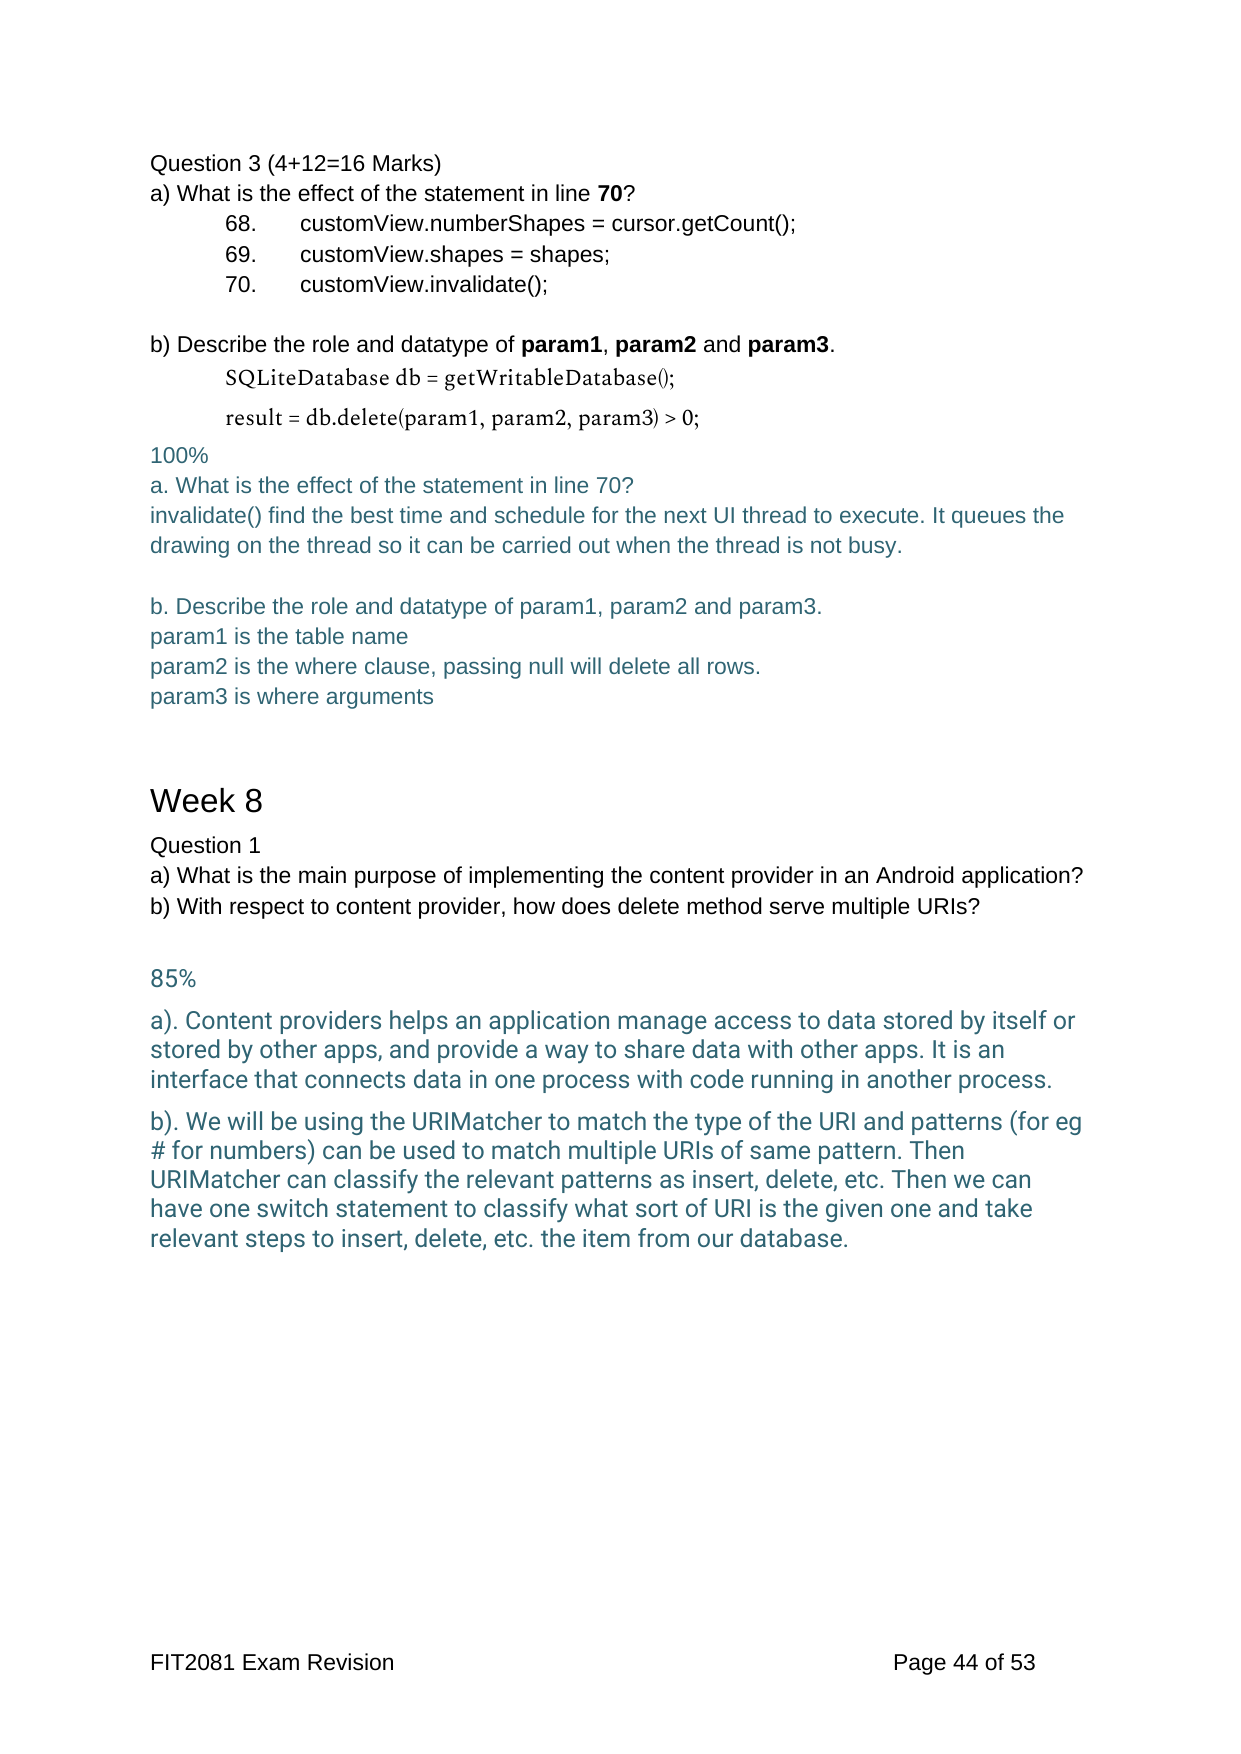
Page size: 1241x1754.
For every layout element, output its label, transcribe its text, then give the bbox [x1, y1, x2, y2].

text Question 1 [150, 832, 1090, 858]
text a. What is the effect of the statement in line 70? [150, 472, 1090, 498]
text 70. customView.invalidate(); [225, 271, 1090, 297]
text a) What is the effect of the statement in line 70? [150, 180, 1090, 207]
text a). Content providers helps an application manage access to data stored by itself or stored by other apps, and provide a way to share data with other apps. It is an interface that connects data in one process with code running in another process. [150, 1006, 1090, 1094]
text 68. customView.numberShapes = cursor.getCount(); [225, 210, 1090, 237]
text 69. customView.shapes = shapes; [225, 241, 1090, 267]
text SQLiteDatabase db = getWritableDatabase(); [225, 361, 1090, 396]
text param3 is where arguments [150, 683, 1090, 710]
text 85% [150, 964, 1090, 994]
text param2 is the where clause, passing null will delete all rows. [150, 653, 1090, 679]
text a) What is the main purpose of implementing the content provider in an Android application? [150, 862, 1090, 889]
subtitle Week 8 [150, 781, 1090, 820]
text 100% [150, 442, 1090, 468]
text Question 3 (4+12=16 Marks) [150, 150, 1090, 176]
text b) Describe the role and datatype of param1, param2 and param3. [150, 331, 1090, 358]
text b. Describe the role and datatype of param1, param2 and param3. [150, 593, 1090, 619]
text result = db.delete(param1, param2, param3) > 0; [225, 402, 1090, 436]
text b). We will be using the URIMatcher to match the type of the URI and patterns (for eg # for numbers) can be used to match multiple URIs of same pattern. Then URIMatcher can classify the relevant patterns as insert, delete, etc. Then we can have one switch statement to classify what sort of URI is the given one and take relevant steps to insert, delete, etc. the item from our database. [150, 1107, 1090, 1253]
text param1 is the table name [150, 623, 1090, 649]
text b) With respect to content provider, how does delete method serve multiple URIs? [150, 893, 1090, 919]
text invalidate() find the best time and schedule for the next UI thread to execute. It queues the drawing on the thread so it can be carried out when the thread is not busy. [150, 502, 1090, 559]
